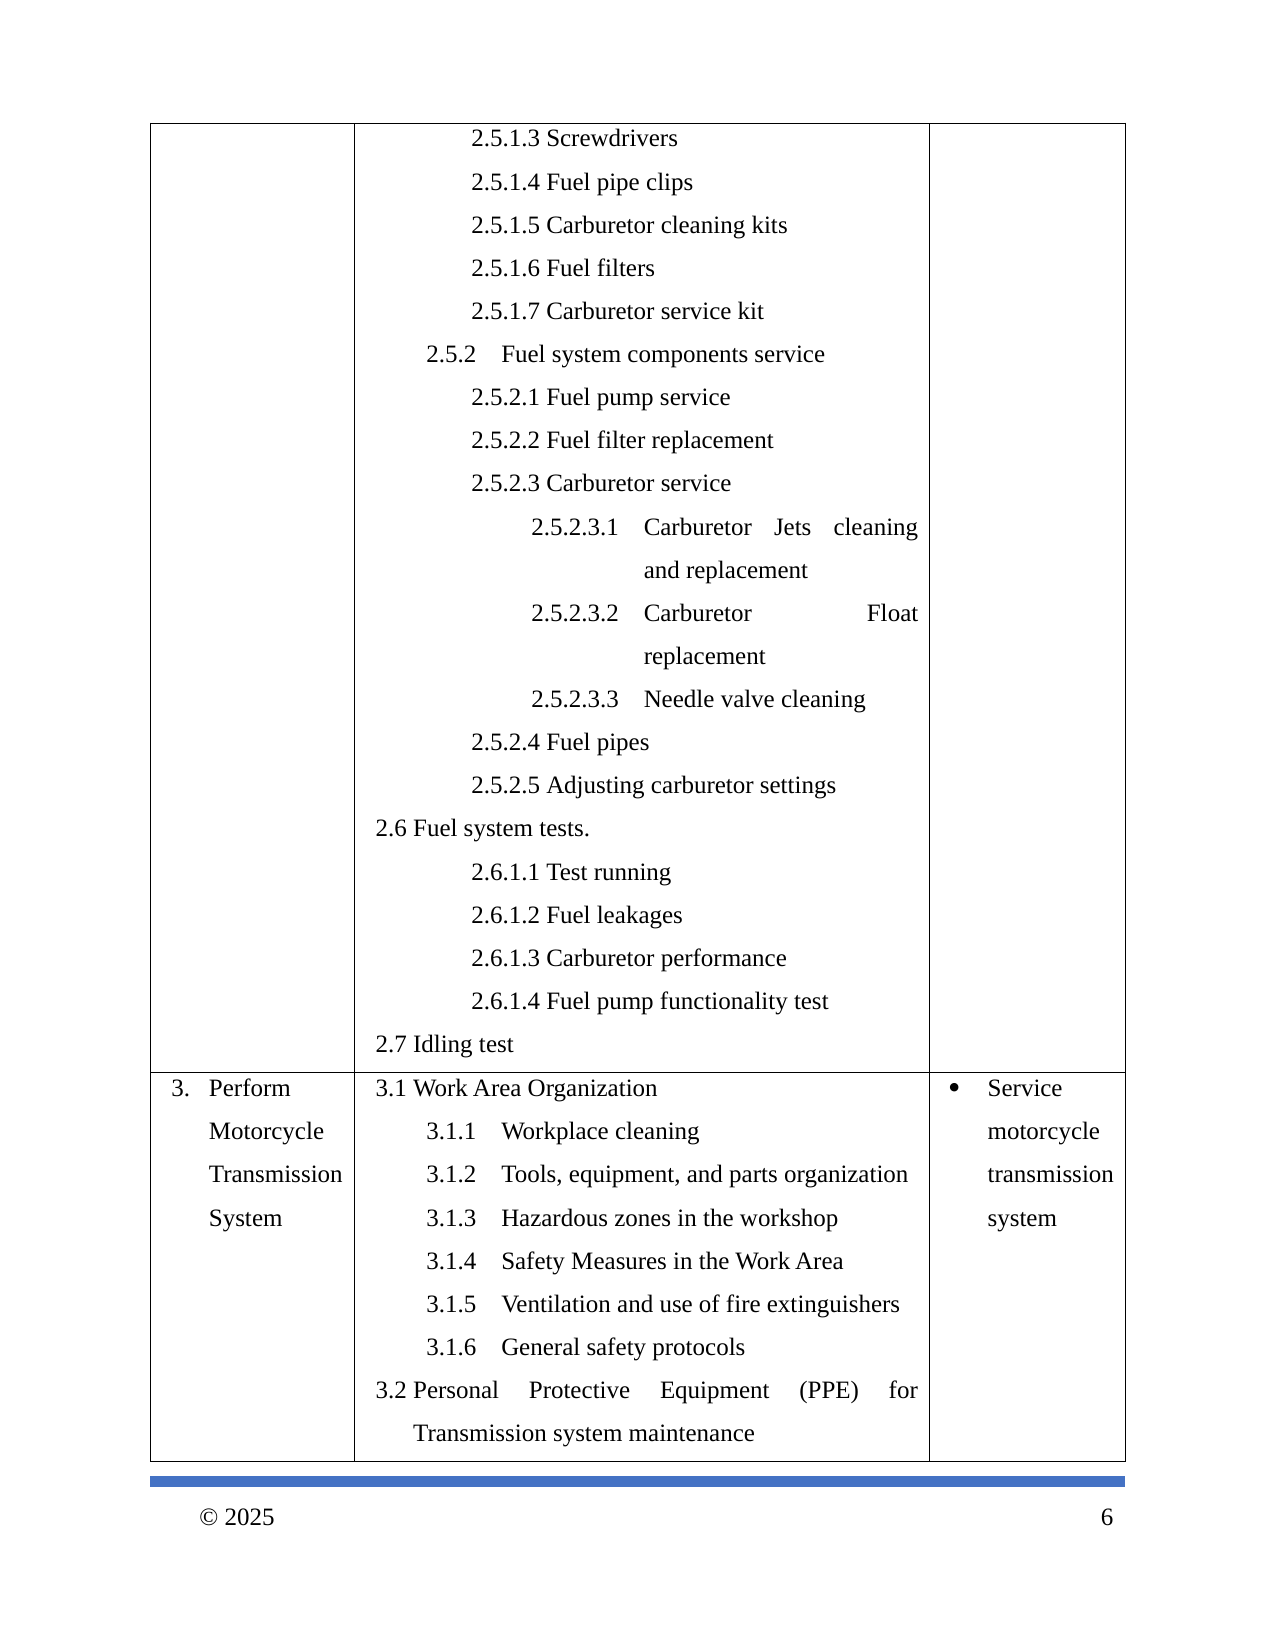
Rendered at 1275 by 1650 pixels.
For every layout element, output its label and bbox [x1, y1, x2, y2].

table_cell [151, 124, 354, 1072]
table_cell [355, 124, 929, 1072]
table_cell [930, 124, 1125, 1072]
table_cell [930, 1073, 1125, 1461]
table_cell [151, 1073, 354, 1461]
table_cell [355, 1073, 929, 1461]
